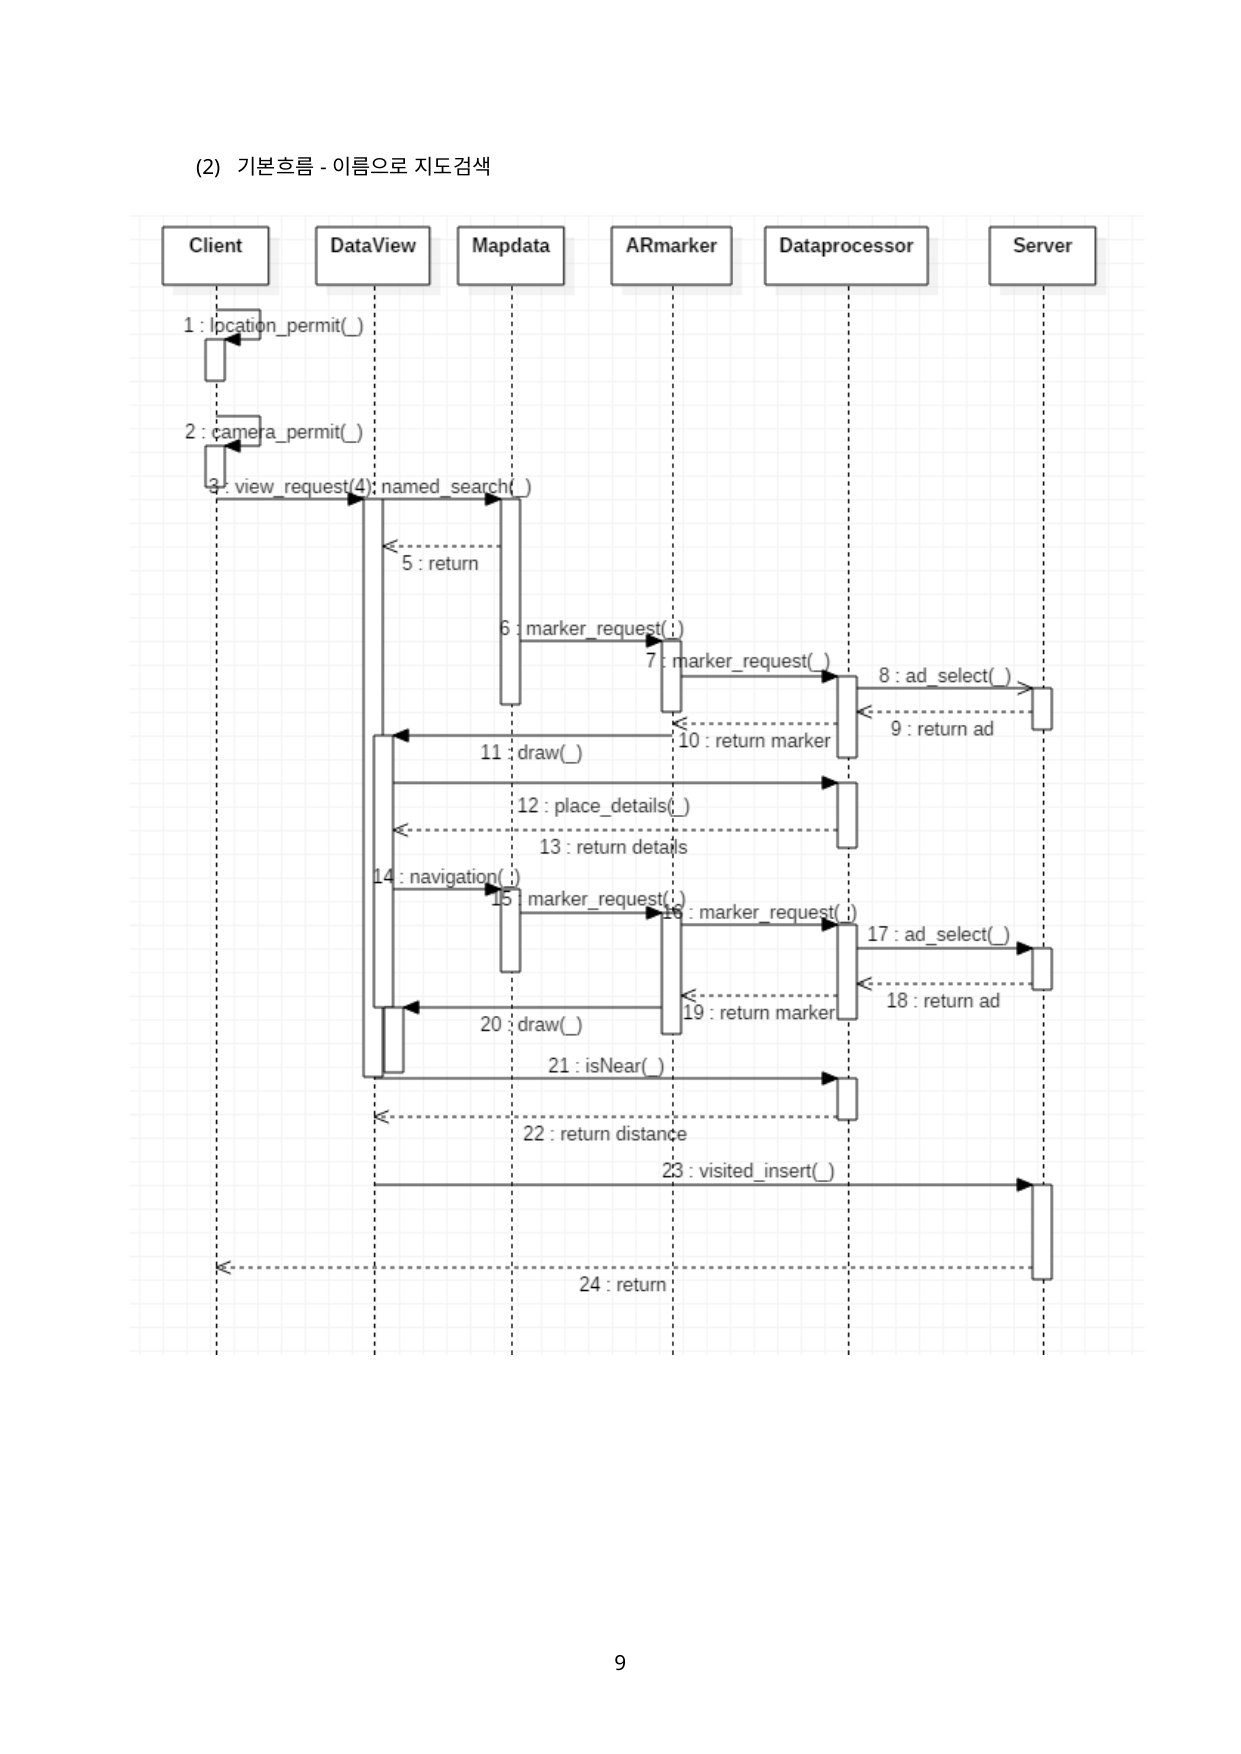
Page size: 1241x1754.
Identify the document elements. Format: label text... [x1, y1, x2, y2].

picture [129, 215, 1145, 1355]
list 기본흐름 - 이름으로 지도검색 [196, 150, 1128, 180]
